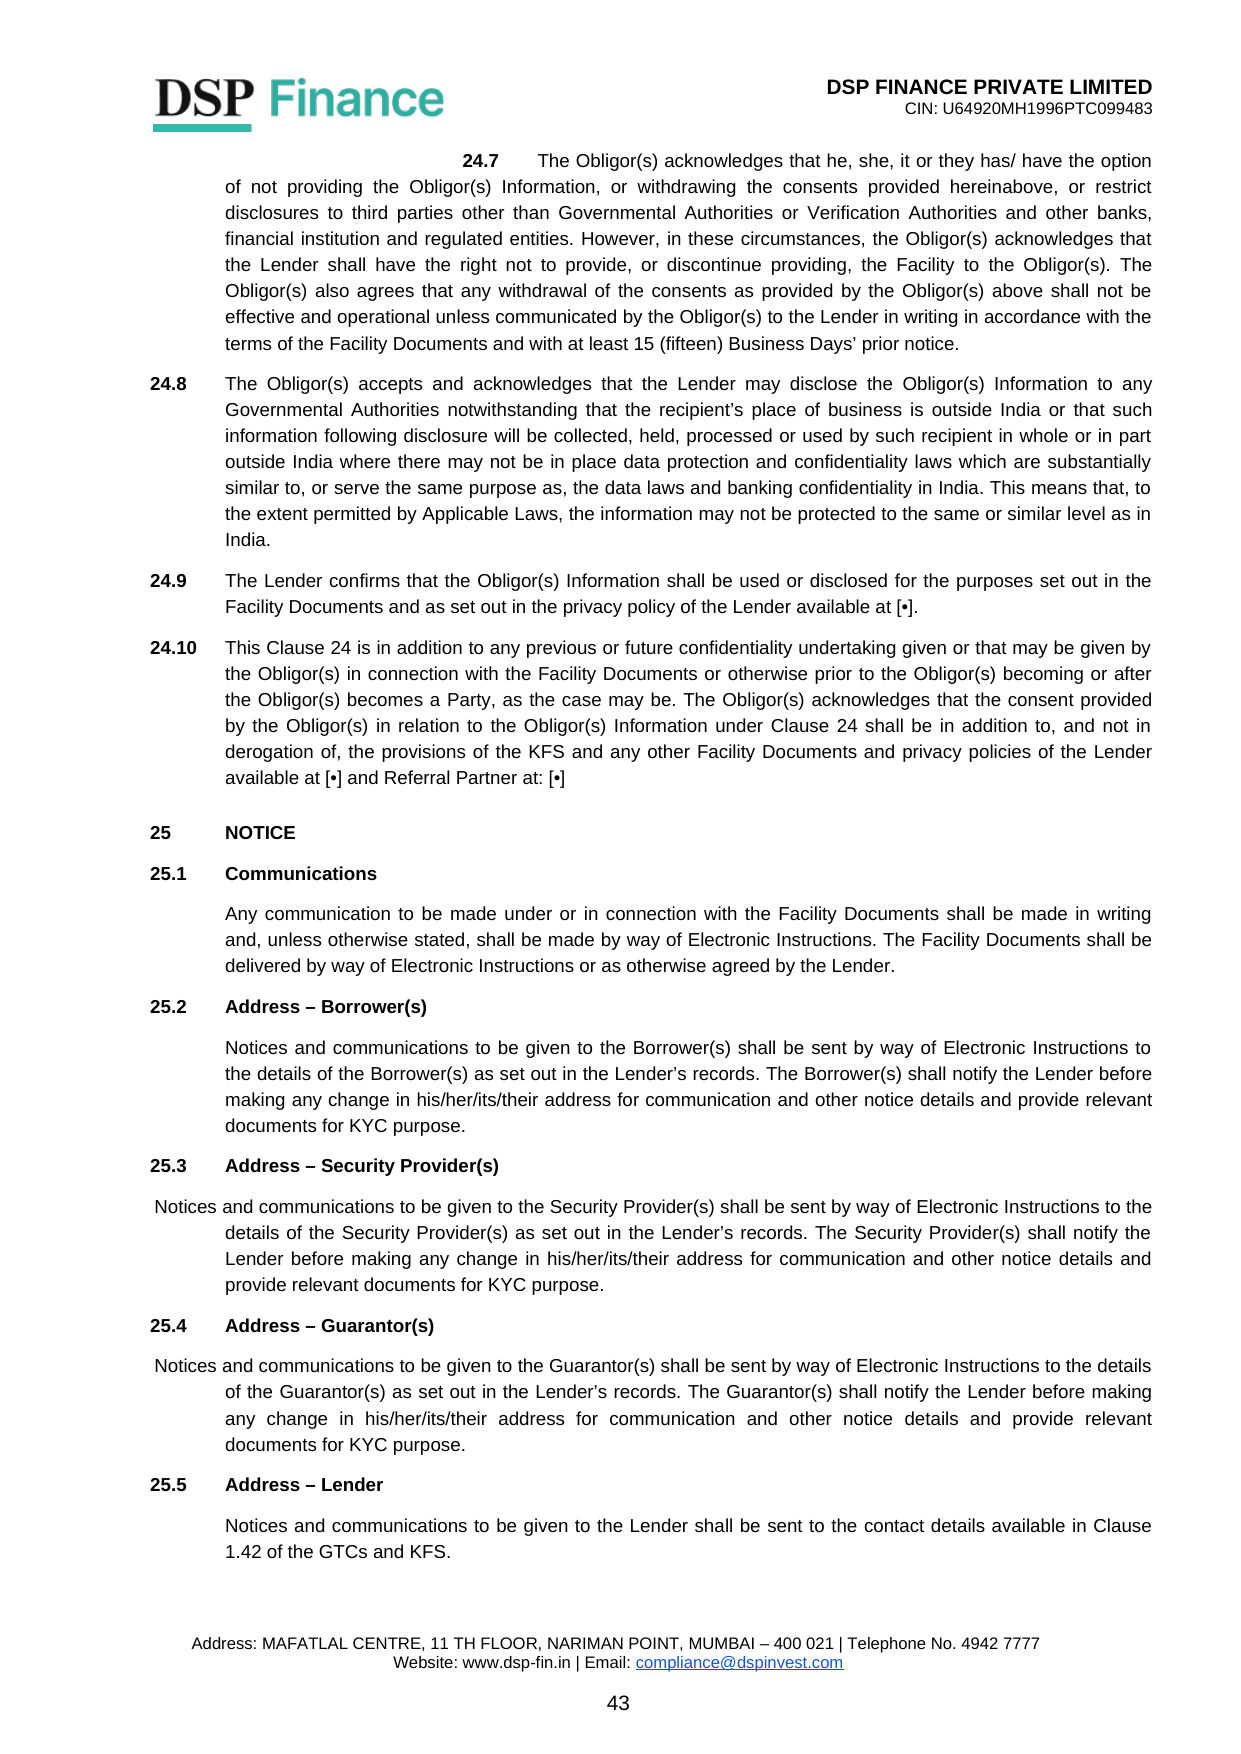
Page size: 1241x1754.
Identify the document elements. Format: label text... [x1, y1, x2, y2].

text Notices and communications to be given to the Guarantor(s) shall be sent by way of Electronic Instructions to the details of the Guarantor(s) as set out in the Lender’s records. The Guarantor(s) shall notify the Lender before making any change in his/her/its/their address for communication and other notice details and provide relevant documents for KYC purpose. [154, 1355, 1153, 1455]
list Communications [150, 862, 1153, 884]
text Notices and communications to be given to the Lender shall be sent to the contact details available in Clause 1.42 of the GTCs and KFS. [225, 1514, 1153, 1562]
list Address – Borrower(s) [150, 996, 1153, 1017]
list Address – Lender [150, 1474, 1153, 1496]
text Notices and communications to be given to the Borrower(s) shall be sent by way of Electronic Instructions to the details of the Borrower(s) as set out in the Lender’s records. The Borrower(s) shall notify the Lender before making any change in his/her/its/their address for communication and other notice details and provide relevant documents for KYC purpose. [225, 1036, 1153, 1136]
text Notices and communications to be given to the Security Provider(s) shall be sent by way of Electronic Instructions to the details of the Security Provider(s) as set out in the Lender’s records. The Security Provider(s) shall notify the Lender before making any change in his/her/its/their address for communication and other notice details and provide relevant documents for KYC purpose. [154, 1196, 1153, 1296]
list This Clause 24 is in addition to any previous or future confidentiality undertaking given or that may be given by the Obligor(s) in connection with the Facility Documents or otherwise prior to the Obligor(s) becoming or after the Obligor(s) becomes a Party, as the case may be. The Obligor(s) acknowledges that the consent provided by the Obligor(s) in relation to the Obligor(s) Information under Clause 24 shall be in addition to, and not in derogation of, the provisions of the KFS and any other Facility Documents and privacy policies of the Lender available at [•] and Referral Partner at: [•] [150, 636, 1153, 788]
text Any communication to be made under or in connection with the Facility Documents shall be made in writing and, unless otherwise stated, shall be made by way of Electronic Instructions. The Facility Documents shall be delivered by way of Electronic Instructions or as otherwise agreed by the Lender. [225, 903, 1153, 977]
list The Lender confirms that the Obligor(s) Information shall be used or disclosed for the purposes set out in the Facility Documents and as set out in the privacy policy of the Lender available at [•]. [150, 570, 1153, 617]
list Address – Security Provider(s) [150, 1155, 1153, 1177]
picture [153, 78, 444, 132]
list NOTICE [150, 822, 1153, 843]
list The Obligor(s) acknowledges that he, she, it or they has/ have the option of not providing the Obligor(s) Information, or withdrawing the consents provided hereinabove, or restrict disclosures to third parties other than Governmental Authorities or Verification Authorities and other banks, financial institution and regulated entities. However, in these circumstances, the Obligor(s) acknowledges that the Lender shall have the right not to provide, or discontinue providing, the Facility to the Obligor(s). The Obligor(s) also agrees that any withdrawal of the consents as provided by the Obligor(s) above shall not be effective and operational unless communicated by the Obligor(s) to the Lender in writing in accordance with the terms of the Facility Documents and with at least 15 (fifteen) Business Days’ prior notice. [150, 150, 1153, 354]
list Address – Guarantor(s) [150, 1314, 1153, 1336]
list The Obligor(s) accepts and acknowledges that the Lender may disclose the Obligor(s) Information to any Governmental Authorities notwithstanding that the recipient’s place of business is outside India or that such information following disclosure will be collected, held, processed or used by such recipient in whole or in part outside India where there may not be in place data protection and confidentiality laws which are substantially similar to, or serve the same purpose as, the data laws and banking confidentiality in India. This means that, to the extent permitted by Applicable Laws, the information may not be protected to the same or similar level as in India. [150, 373, 1153, 551]
